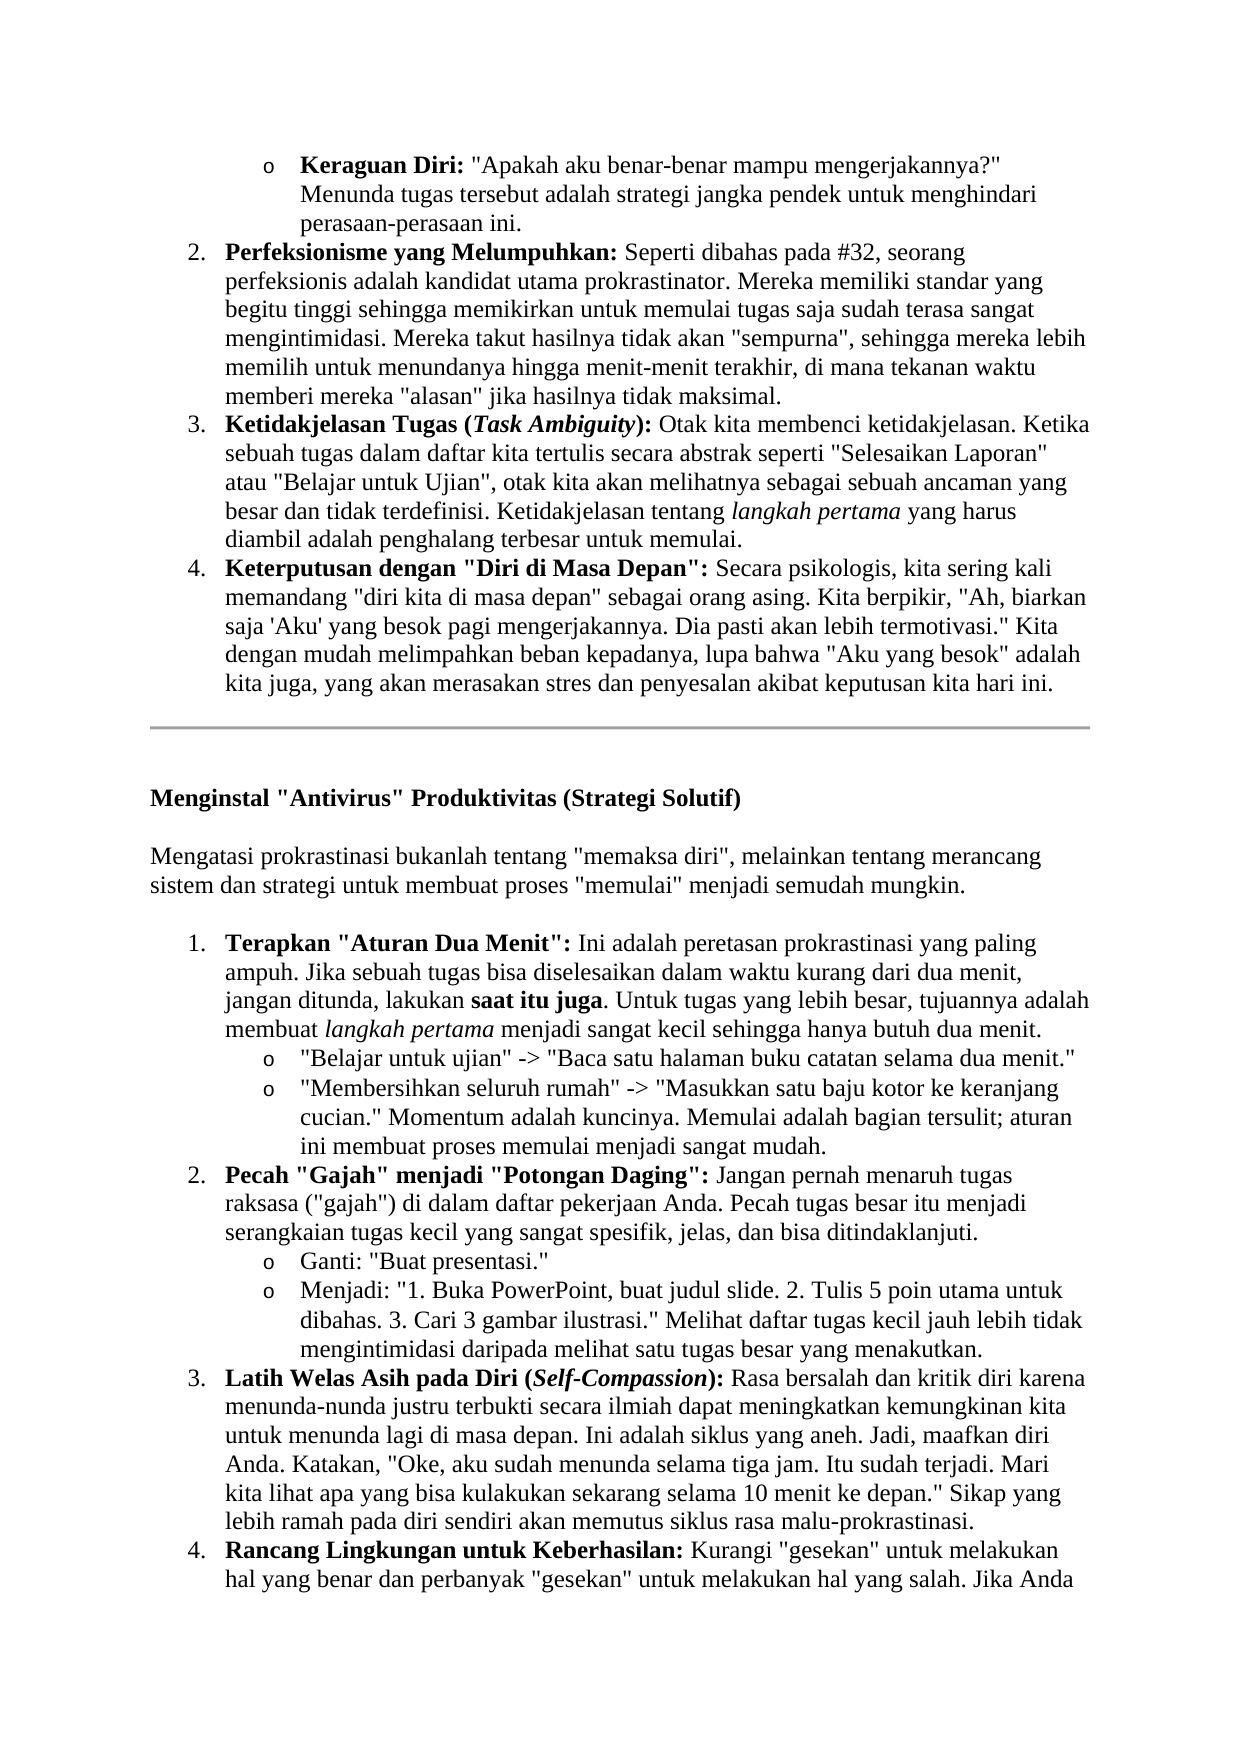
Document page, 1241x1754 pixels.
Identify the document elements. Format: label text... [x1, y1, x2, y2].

list Keterputusan dengan "Diri di Masa Depan": Secara psikologis, kita sering kali memandang "diri kita di masa depan" sebagai orang asing. Kita berpikir, "Ah, biarkan saja 'Aku' yang besok pagi mengerjakannya. Dia pasti akan lebih termotivasi." Kita dengan mudah melimpahkan beban kepadanya, lupa bahwa "Aku yang besok" adalah kita juga, yang akan merasakan stres dan penyesalan akibat keputusan kita hari ini. [187, 553, 1090, 697]
list Ketidakjelasan Tugas (Task Ambiguity): Otak kita membenci ketidakjelasan. Ketika sebuah tugas dalam daftar kita tertulis secara abstrak seperti "Selesaikan Laporan" atau "Belajar untuk Ujian", otak kita akan melihatnya sebagai sebuah ancaman yang besar dan tidak terdefinisi. Ketidakjelasan tentang langkah pertama yang harus diambil adalah penghalang terbesar untuk memulai. [187, 409, 1090, 553]
list "Membersihkan seluruh rumah" -> "Masukkan satu baju kotor ke keranjang cucian." Momentum adalah kuncinya. Memulai adalah bagian tersulit; aturan ini membuat proses memulai menjadi sangat mudah. [262, 1073, 1090, 1160]
list Perfeksionisme yang Melumpuhkan: Seperti dibahas pada #32, seorang perfeksionis adalah kandidat utama prokrastinator. Mereka memiliki standar yang begitu tinggi sehingga memikirkan untuk memulai tugas saja sudah terasa sangat mengintimidasi. Mereka takut hasilnya tidak akan "sempurna", sehingga mereka lebih memilih untuk menundanya hingga menit-menit terakhir, di mana tekanan waktu memberi mereka "alasan" jika hasilnya tidak maksimal. [187, 237, 1090, 409]
list Pecah "Gajah" menjadi "Potongan Daging": Jangan pernah menaruh tugas raksasa ("gajah") di dalam daftar pekerjaan Anda. Pecah tugas besar itu menjadi serangkaian tugas kecil yang sangat spesifik, jelas, dan bisa ditindaklanjuti. [187, 1160, 1090, 1246]
list Latih Welas Asih pada Diri (Self-Compassion): Rasa bersalah dan kritik diri karena menunda-nunda justru terbukti secara ilmiah dapat meningkatkan kemungkinan kita untuk menunda lagi di masa depan. Ini adalah siklus yang aneh. Jadi, maafkan diri Anda. Katakan, "Oke, aku sudah menunda selama tiga jam. Itu sudah terjadi. Mari kita lihat apa yang bisa kulakukan sekarang selama 10 menit ke depan." Sikap yang lebih ramah pada diri sendiri akan memutus siklus rasa malu-prokrastinasi. [187, 1363, 1090, 1535]
list Terapkan "Aturan Dua Menit": Ini adalah peretasan prokrastinasi yang paling ampuh. Jika sebuah tugas bisa diselesaikan dalam waktu kurang dari dua menit, jangan ditunda, lakukan saat itu juga. Untuk tugas yang lebih besar, tujuannya adalah membuat langkah pertama menjadi sangat kecil sehingga hanya butuh dua menit. [187, 928, 1090, 1043]
list Menjadi: "1. Buka PowerPoint, buat judul slide. 2. Tulis 5 poin utama untuk dibahas. 3. Cari 3 gambar ilustrasi." Melihat daftar tugas kecil jauh lebih tidak mengintimidasi daripada melihat satu tugas besar yang menakutkan. [262, 1276, 1090, 1363]
text Mengatasi prokrastinasi bukanlah tentang "memaksa diri", melainkan tentang merancang sistem dan strategi untuk membuat proses "memulai" menjadi semudah mungkin. [150, 841, 1090, 899]
list Keraguan Diri: "Apakah aku benar-benar mampu mengerjakannya?" Menunda tugas tersebut adalah strategi jangka pendek untuk menghindari perasaan-perasaan ini. [262, 150, 1090, 237]
list Ganti: "Buat presentasi." [262, 1246, 1090, 1276]
text Menginstal "Antivirus" Produktivitas (Strategi Solutif) [150, 783, 1090, 812]
list "Belajar untuk ujian" -> "Baca satu halaman buku catatan selama dua menit." [262, 1043, 1090, 1073]
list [187, 1535, 1090, 1593]
